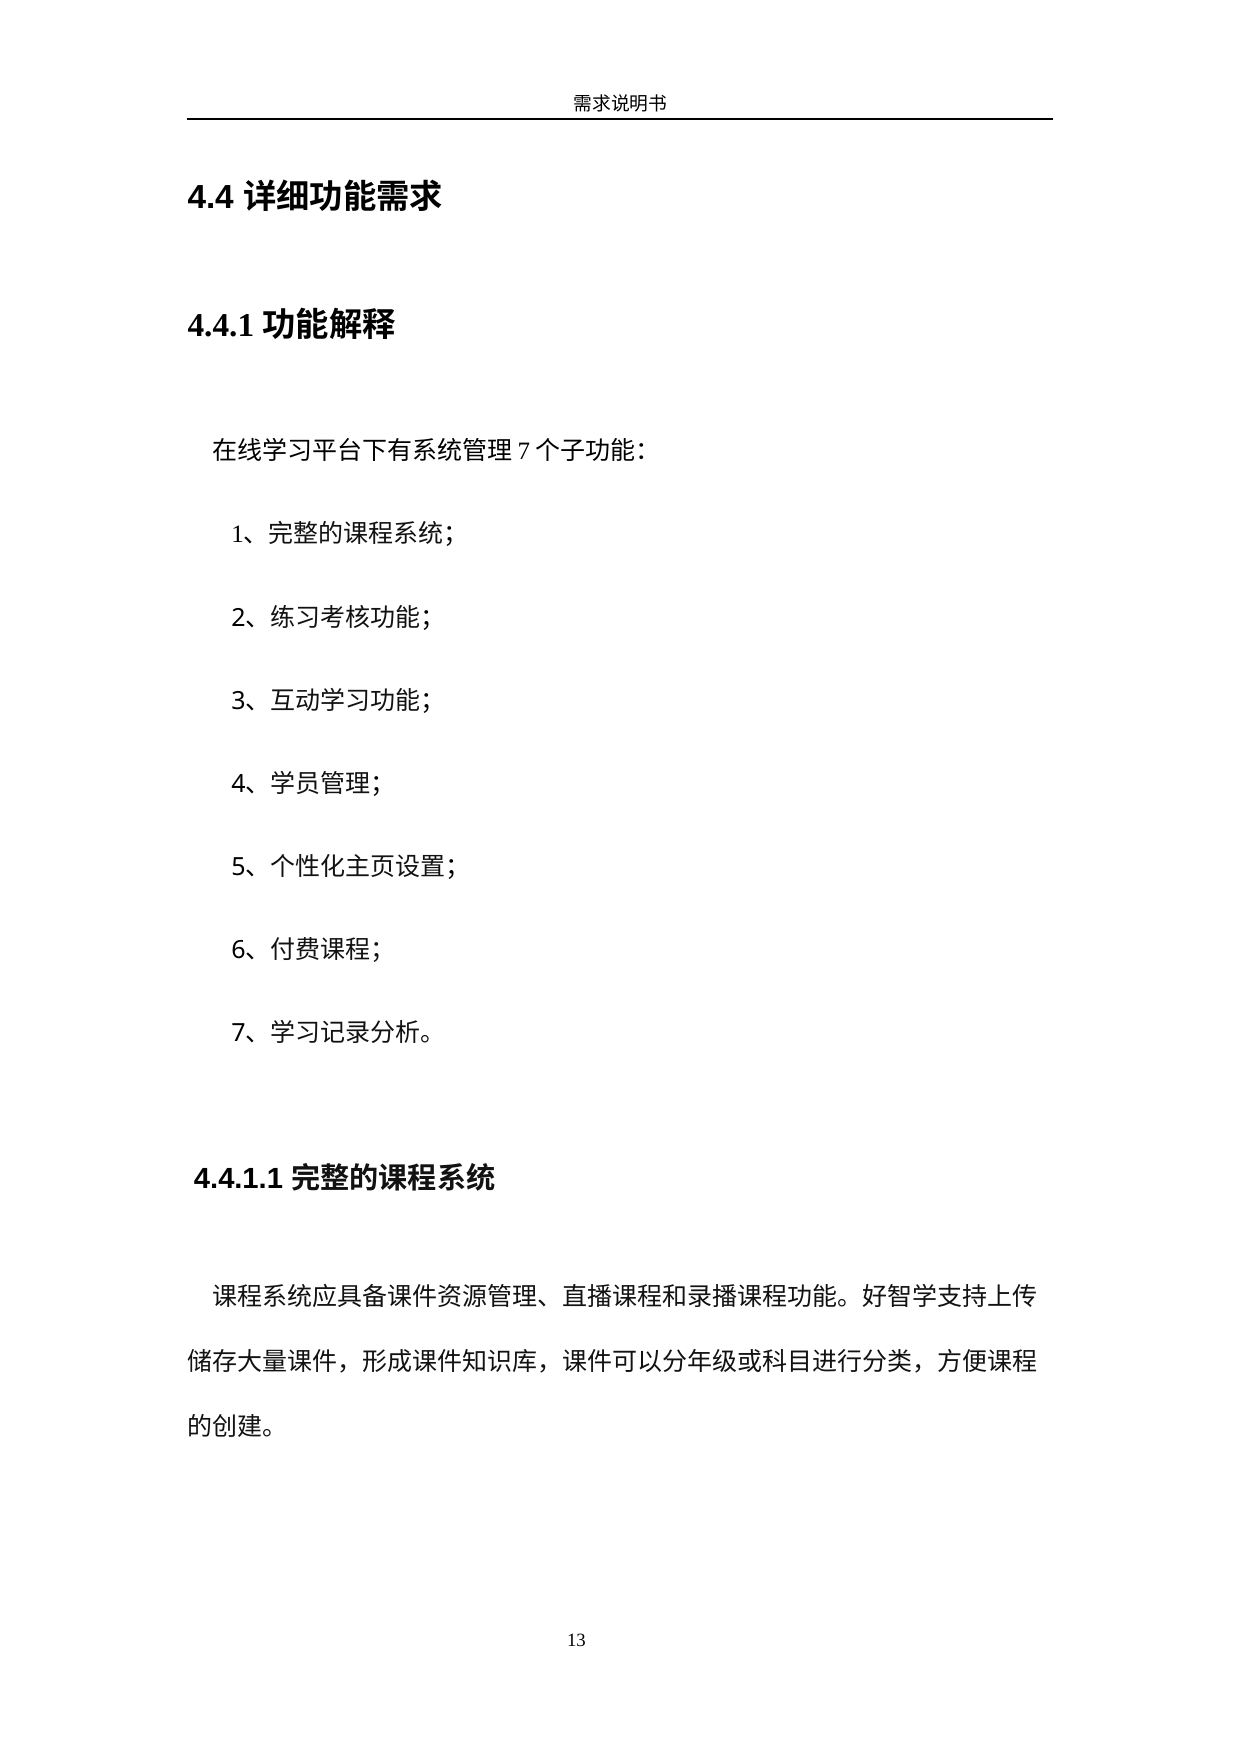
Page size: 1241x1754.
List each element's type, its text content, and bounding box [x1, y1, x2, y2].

text 课程系统应具备课件资源管理、直播课程和录播课程功能。好智学支持上传储存大量课件，形成课件知识库，课件可以分年级或科目进行分类，方便课程的创建。 [187, 1262, 1053, 1457]
subtitle 4.4 详细功能需求 [187, 162, 1053, 227]
subtitle 4.4.1 功能解释 [187, 289, 1053, 354]
list 学习记录分析。 [181, 998, 1053, 1063]
list 练习考核功能； [181, 583, 1053, 648]
list 学员管理； [181, 749, 1053, 814]
list 个性化主页设置； [181, 832, 1053, 897]
list 互动学习功能； [181, 666, 1053, 731]
list 付费课程； [181, 915, 1053, 980]
subtitle 4.4.1.1 完整的课程系统 [187, 1143, 1053, 1208]
text 在线学习平台下有系统管理7个子功能： [187, 416, 1053, 481]
list 完整的课程系统； [181, 499, 1053, 564]
